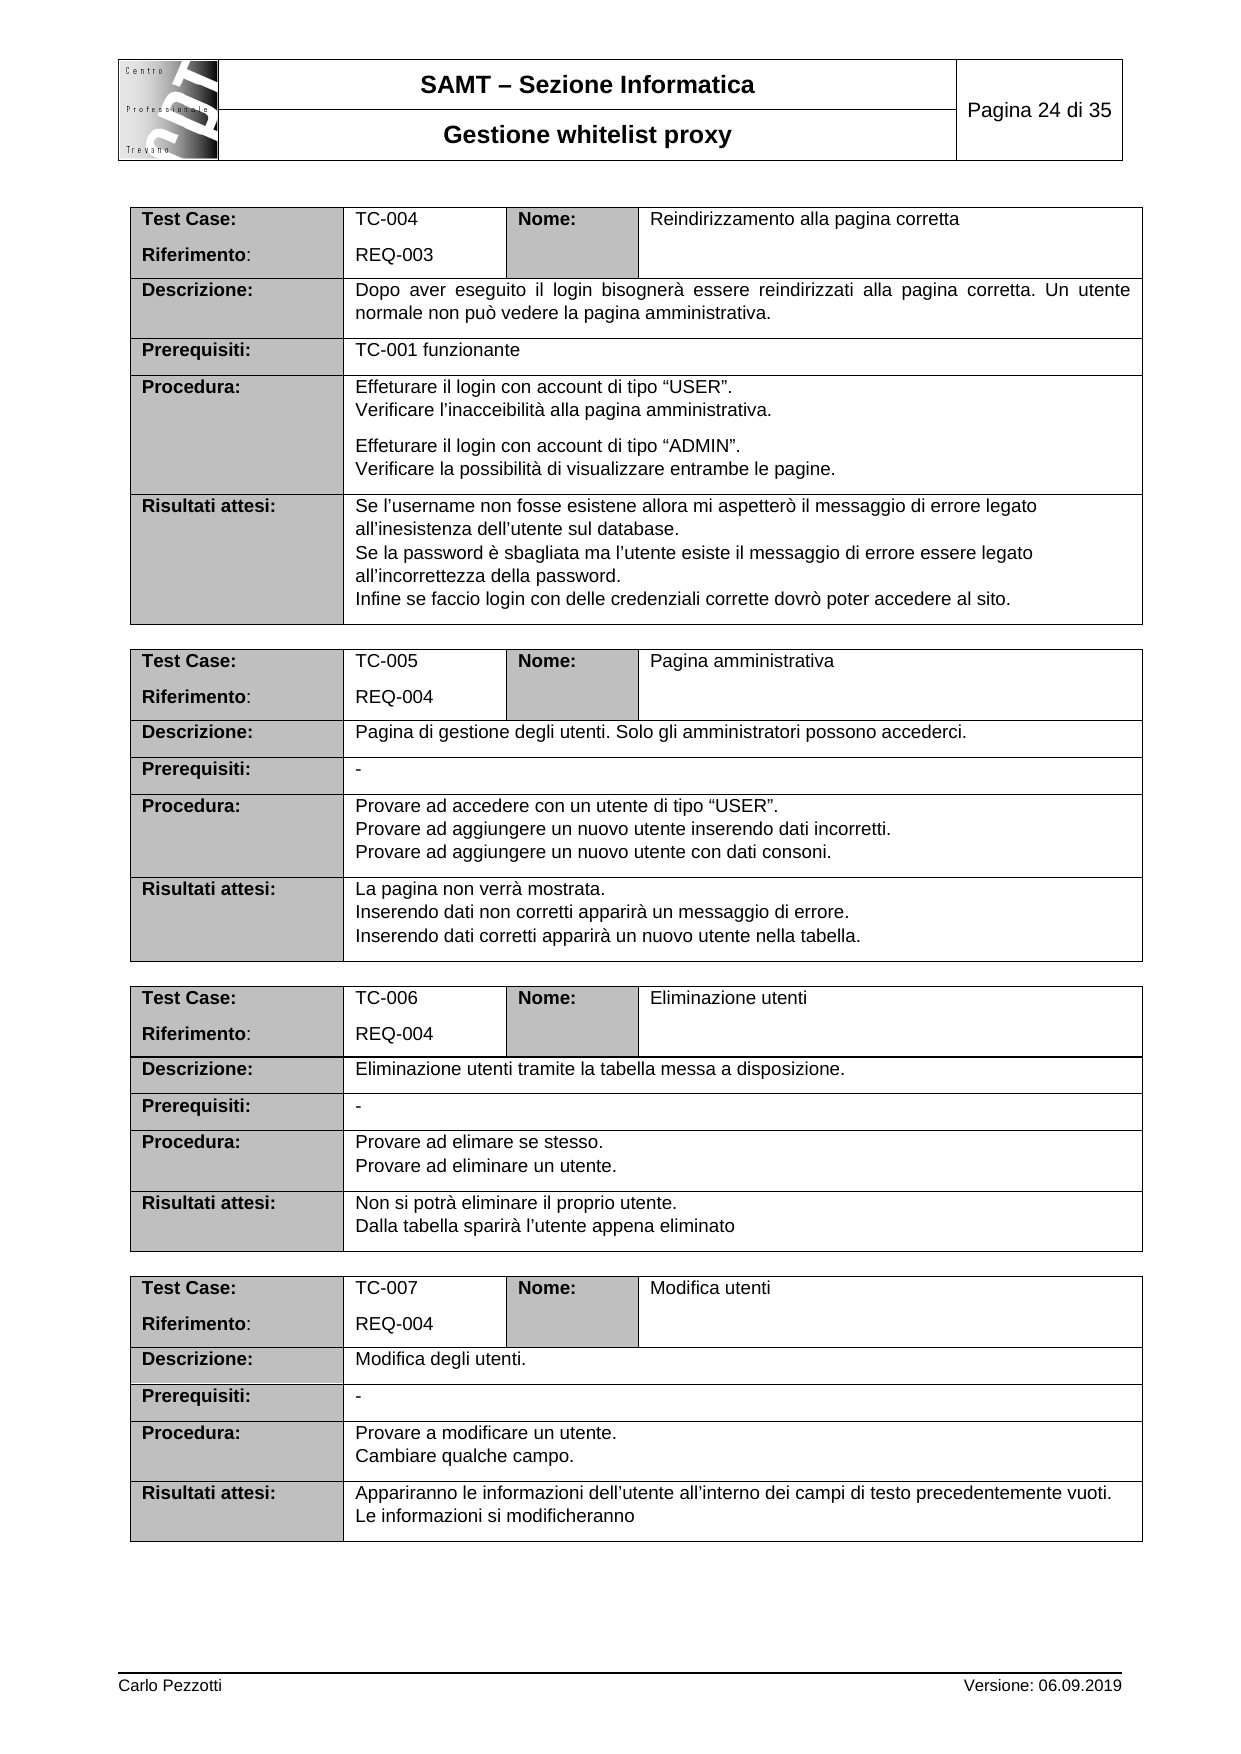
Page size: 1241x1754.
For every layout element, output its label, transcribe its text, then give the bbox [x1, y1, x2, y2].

table_cell Procedura: [131, 1422, 343, 1481]
table_cell Risultati attesi: [131, 1482, 343, 1541]
table_header TC-007 REQ-004 [344, 1277, 506, 1347]
table_cell Provare ad accedere con un utente di tipo “USER”. Provare ad aggiungere un nuovo utente inserendo dati incorretti. Provare ad aggiungere un nuovo utente con dati consoni. [344, 795, 1142, 877]
table_header Reindirizzamento alla pagina corretta [639, 208, 1142, 278]
table_header TC-004 REQ-003 [344, 208, 506, 278]
table_header Nome: [507, 650, 638, 720]
table_header Test Case: Riferimento: [131, 208, 343, 278]
table_cell Appariranno le informazioni dell’utente all’interno dei campi di testo precedentemente vuoti. Le informazioni si modificheranno [344, 1482, 1142, 1541]
table_cell - [344, 758, 1142, 794]
table_header TC-006 REQ-004 [344, 987, 506, 1056]
table_cell - [344, 1094, 1142, 1130]
table_header Modifica utenti [639, 1277, 1142, 1347]
table_cell Dopo aver eseguito il login bisognerà essere reindirizzati alla pagina corretta. Un utente normale non può vedere la pagina amministrativa. [344, 279, 1142, 338]
table_cell Pagina di gestione degli utenti. Solo gli amministratori possono accederci. [344, 721, 1142, 757]
table_cell Descrizione: [131, 1348, 343, 1383]
table_cell Descrizione: [131, 1058, 343, 1093]
table_cell Procedura: [131, 376, 343, 494]
table_header Test Case: Riferimento: [131, 650, 343, 720]
table_cell - [344, 1385, 1142, 1421]
table_cell Descrizione: [131, 721, 343, 757]
table_cell Prerequisiti: [131, 1385, 343, 1421]
table_header TC-005 REQ-004 [344, 650, 506, 720]
table_cell Non si potrà eliminare il proprio utente. Dalla tabella sparirà l’utente appena eliminato [344, 1192, 1142, 1251]
table_header Pagina amministrativa [639, 650, 1142, 720]
table_header Eliminazione utenti [639, 987, 1142, 1056]
table_cell Prerequisiti: [131, 758, 343, 794]
table_cell Risultati attesi: [131, 495, 343, 624]
table_cell Prerequisiti: [131, 339, 343, 375]
table_cell Risultati attesi: [131, 878, 343, 961]
table_cell Risultati attesi: [131, 1192, 343, 1251]
table_header Nome: [507, 1277, 638, 1347]
table_cell Effeturare il login con account di tipo “USER”. Verificare l’inacceibilità alla pagina amministrativa. Effeturare il login con account di tipo “ADMIN”. Verificare la possibilità di visualizzare entrambe le pagine. [344, 376, 1142, 494]
table_cell Procedura: [131, 795, 343, 877]
table_cell Prerequisiti: [131, 1094, 343, 1130]
table_cell La pagina non verrà mostrata. Inserendo dati non corretti apparirà un messaggio di errore. Inserendo dati corretti apparirà un nuovo utente nella tabella. [344, 878, 1142, 961]
table_cell Modifica degli utenti. [344, 1348, 1142, 1383]
table_cell Procedura: [131, 1131, 343, 1191]
table_cell Provare ad elimare se stesso. Provare ad eliminare un utente. [344, 1131, 1142, 1191]
table_cell TC-001 funzionante [344, 339, 1142, 375]
table_cell Eliminazione utenti tramite la tabella messa a disposizione. [344, 1058, 1142, 1093]
table_cell Provare a modificare un utente. Cambiare qualche campo. [344, 1422, 1142, 1481]
table_header Nome: [507, 208, 638, 278]
picture [118, 60, 218, 159]
table_header Test Case: Riferimento: [131, 1277, 343, 1347]
table_header Nome: [507, 987, 638, 1056]
table_header Test Case: Riferimento: [131, 987, 343, 1056]
table_cell Descrizione: [131, 279, 343, 338]
